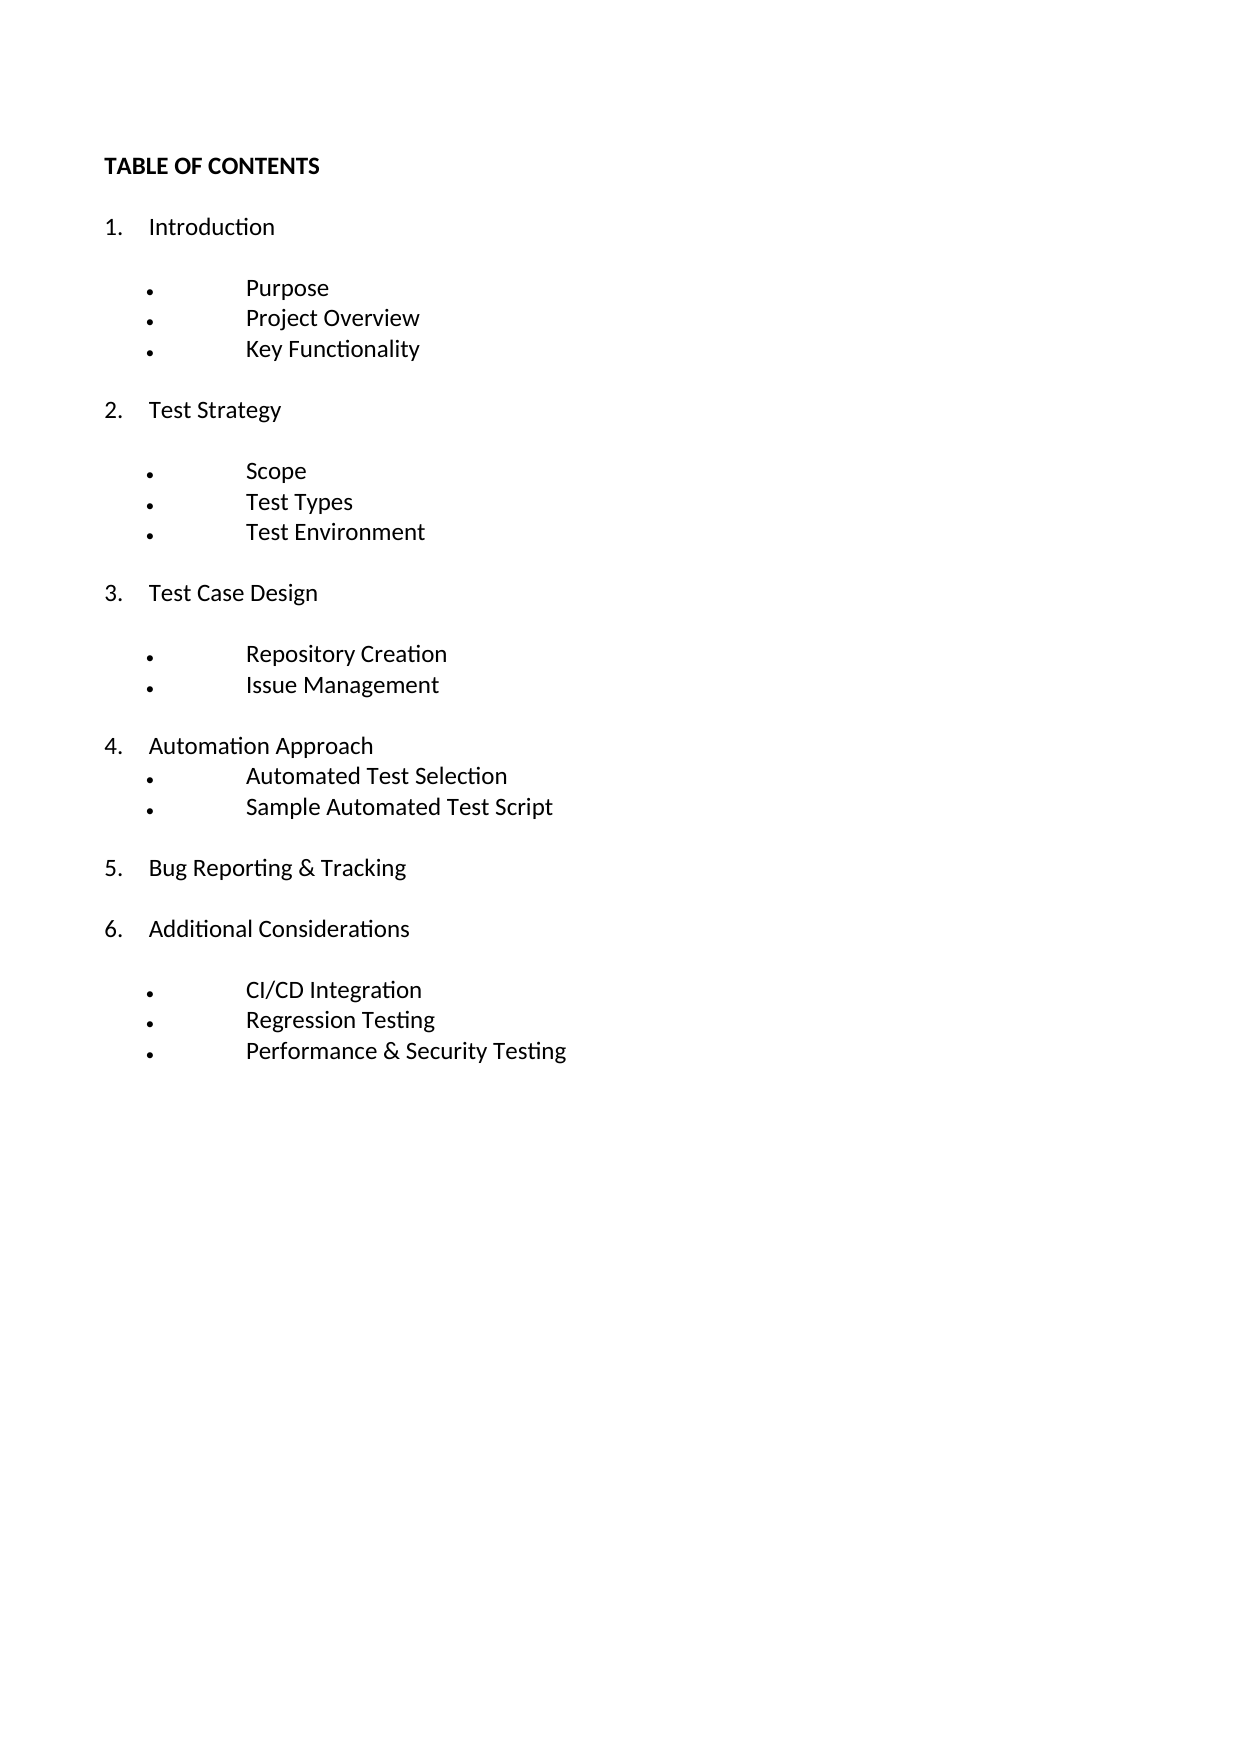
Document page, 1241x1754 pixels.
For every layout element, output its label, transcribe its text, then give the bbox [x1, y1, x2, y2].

list Regression Testing [146, 1004, 1125, 1035]
list Repository Creation [146, 638, 1125, 669]
list Test Types [146, 486, 1125, 516]
list Additional Considerations [104, 913, 1125, 943]
list Test Strategy [104, 394, 1125, 425]
list Project Overview [146, 303, 1125, 333]
list CI/CD Integration [146, 974, 1125, 1004]
list Bug Reporting & Tracking [104, 852, 1125, 882]
list Key Functionality [146, 333, 1125, 364]
list Introduction [104, 211, 1125, 242]
list Scope [146, 455, 1125, 486]
list Issue Management [146, 669, 1125, 699]
list Automation Approach [104, 730, 1125, 760]
list Test Environment [146, 516, 1125, 547]
text TABLE OF CONTENTS [104, 150, 1125, 181]
list Performance & Security Testing [146, 1035, 1125, 1066]
list Sample Automated Test Script [146, 791, 1125, 821]
list Automated Test Selection [146, 760, 1125, 791]
list Test Case Design [104, 577, 1125, 608]
list Purpose [146, 272, 1125, 303]
